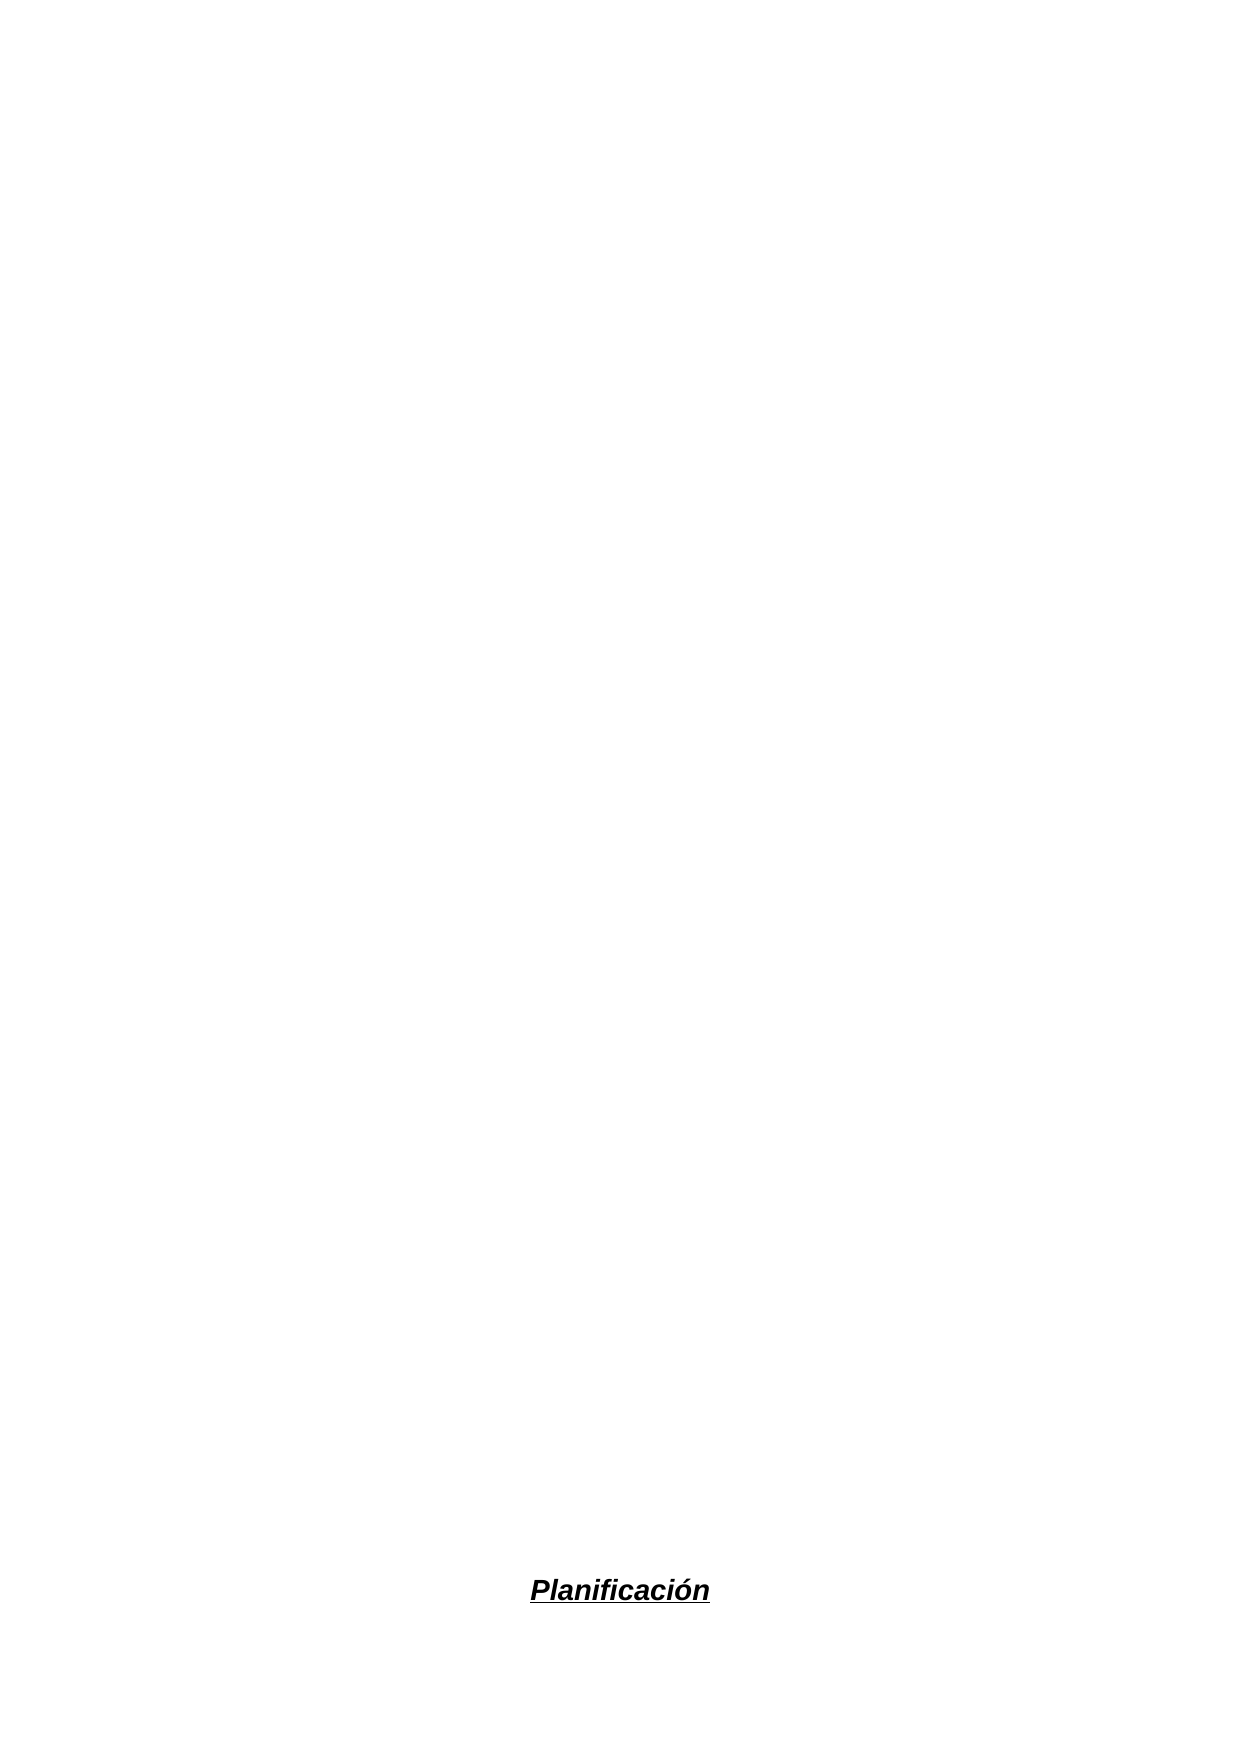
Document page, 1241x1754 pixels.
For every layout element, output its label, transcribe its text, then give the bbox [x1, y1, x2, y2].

text Planificación [177, 1573, 1063, 1606]
